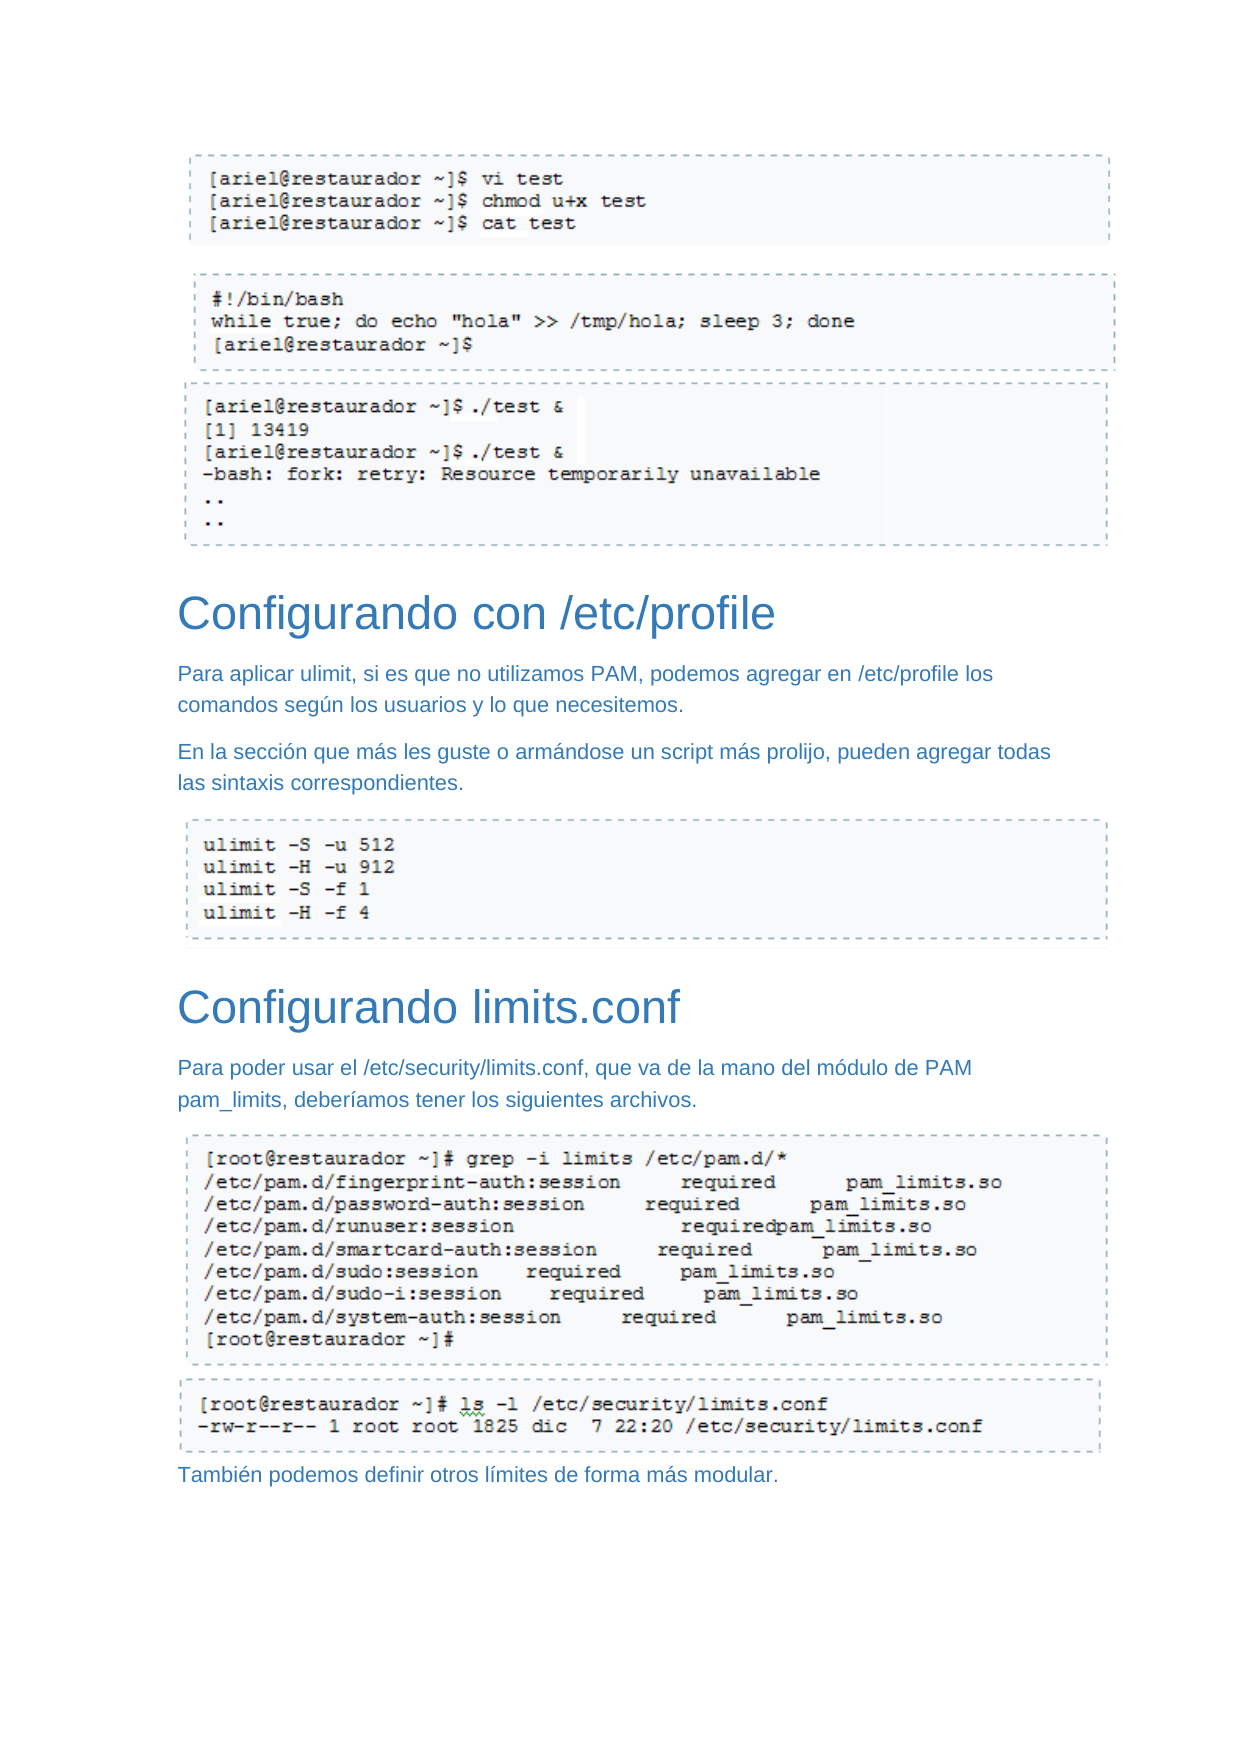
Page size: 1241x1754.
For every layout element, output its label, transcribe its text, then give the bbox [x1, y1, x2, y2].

text Configurando con /etc/profile [177, 585, 1063, 639]
text Para poder usar el /etc/security/limits.conf, que va de la mano del módulo de PAM pam_limits, deberíamos tener los siguientes archivos. [177, 1049, 1063, 1112]
text Para aplicar ulimit, si es que no utilizamos PAM, podemos agregar en /etc/profile los comandos según los usuarios y lo que necesitemos. [177, 655, 1063, 717]
text Configurando limits.conf [177, 980, 1063, 1034]
text En la sección que más les guste o armándose un script más prolijo, pueden agregar todas las sintaxis correspondientes. [177, 733, 1063, 795]
text También podemos definir otros límites de forma más modular. [177, 1456, 1063, 1487]
picture [177, 1127, 1124, 1456]
picture [177, 147, 1124, 554]
picture [177, 811, 1124, 949]
